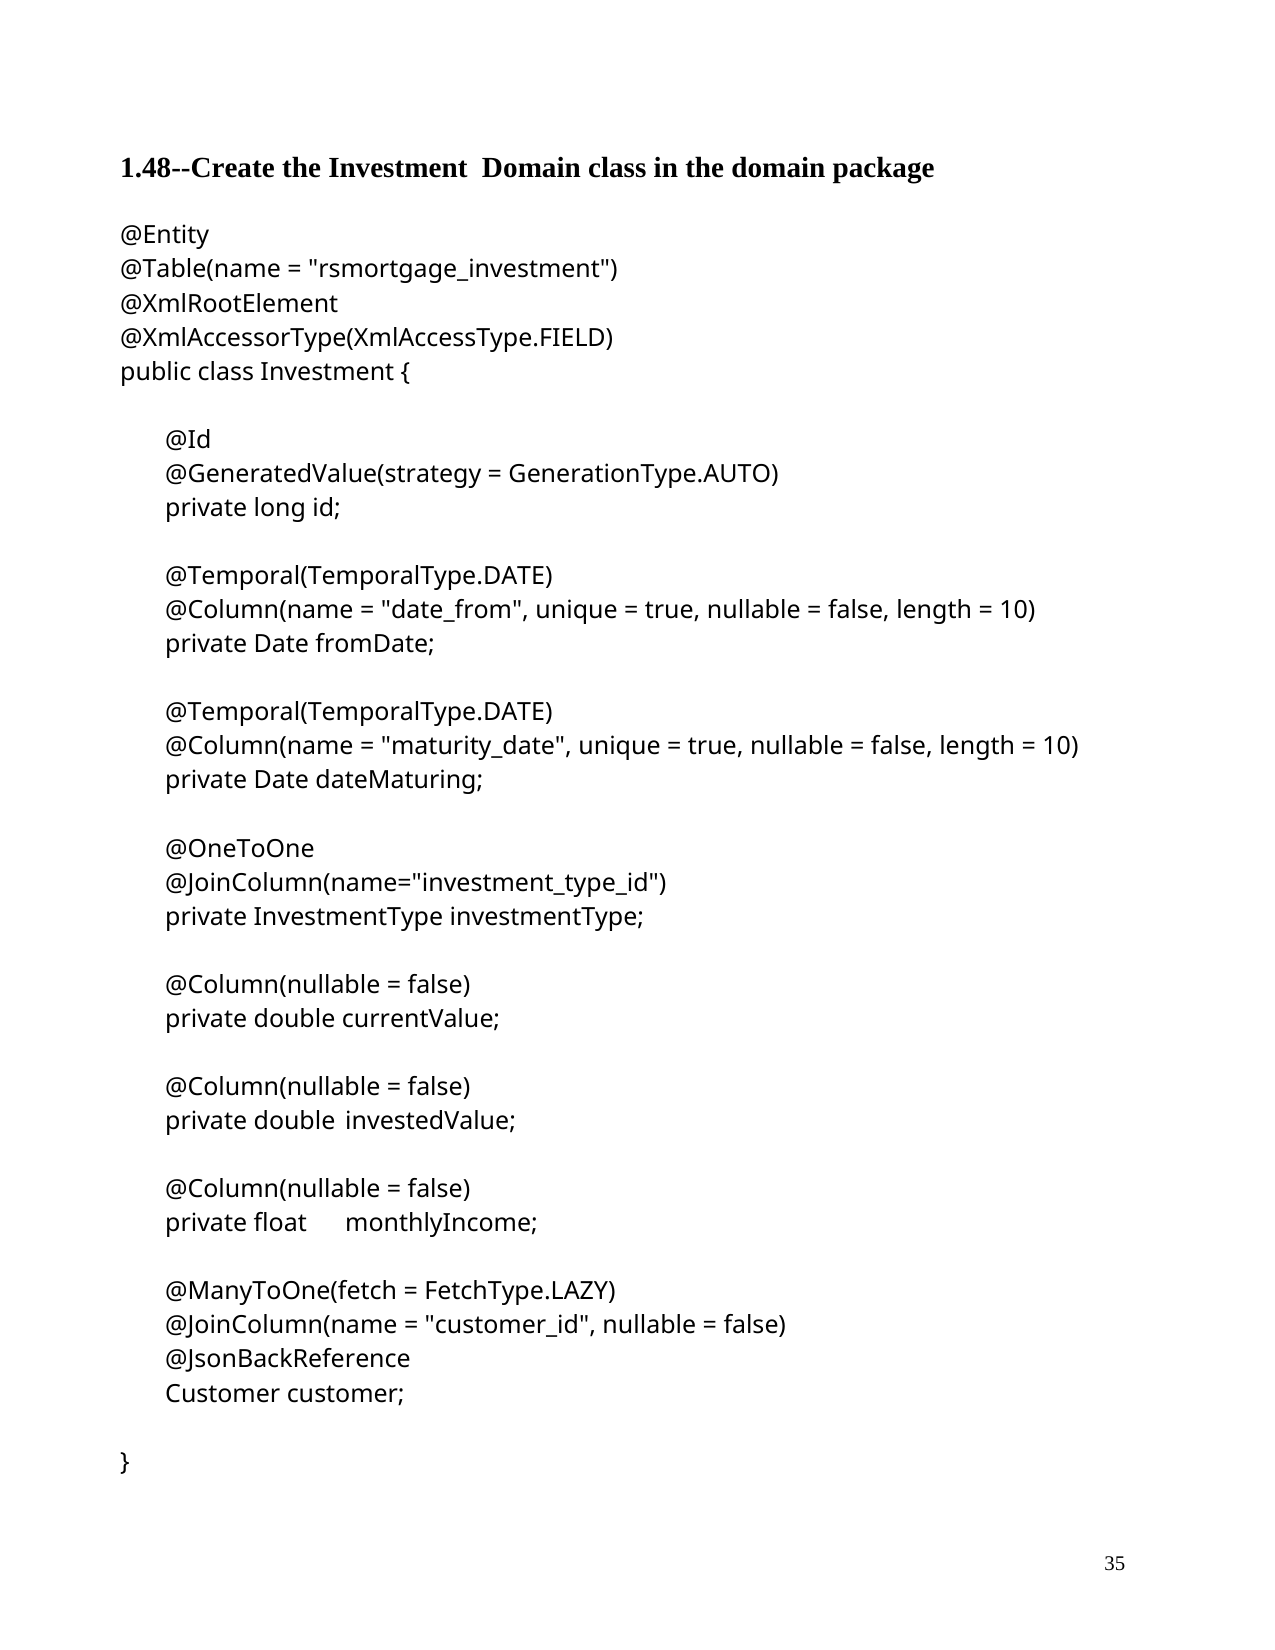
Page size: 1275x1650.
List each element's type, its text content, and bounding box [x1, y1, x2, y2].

text @JoinColumn(name = "customer_id", nullable = false) [120, 1307, 1125, 1341]
text @GeneratedValue(strategy = GenerationType.AUTO) [120, 456, 1125, 489]
text @Column(nullable = false) [120, 1171, 1125, 1205]
text @Entity [120, 217, 1125, 251]
text @Column(nullable = false) [120, 966, 1125, 1001]
text @JsonBackReference [120, 1341, 1125, 1375]
text private float monthlyIncome; [120, 1205, 1125, 1239]
text @Temporal(TemporalType.DATE) [120, 558, 1125, 592]
text @ManyToOne(fetch = FetchType.LAZY) [120, 1273, 1125, 1307]
text private long id; [120, 489, 1125, 524]
text @JoinColumn(name="investment_type_id") [120, 864, 1125, 898]
text @Column(name = "maturity_date", unique = true, nullable = false, length = 10) [120, 728, 1125, 762]
text Customer customer; [120, 1375, 1125, 1409]
text @Id [120, 421, 1125, 456]
text @OneToOne [120, 830, 1125, 864]
subtitle 1.48--Create the Investment Domain class in the domain package [120, 150, 1125, 183]
text private Date dateMaturing; [120, 762, 1125, 796]
text } [120, 1443, 1125, 1477]
text @XmlRootElement [120, 285, 1125, 319]
text private double investedValue; [120, 1103, 1125, 1137]
text public class Investment { [120, 353, 1125, 387]
text @Temporal(TemporalType.DATE) [120, 694, 1125, 728]
text @Column(nullable = false) [120, 1069, 1125, 1103]
text @Table(name = "rsmortgage_investment") [120, 251, 1125, 285]
text @Column(name = "date_from", unique = true, nullable = false, length = 10) [120, 592, 1125, 626]
text private double currentValue; [120, 1001, 1125, 1034]
text private InvestmentType investmentType; [120, 898, 1125, 932]
text private Date fromDate; [120, 626, 1125, 660]
text @XmlAccessorType(XmlAccessType.FIELD) [120, 319, 1125, 353]
